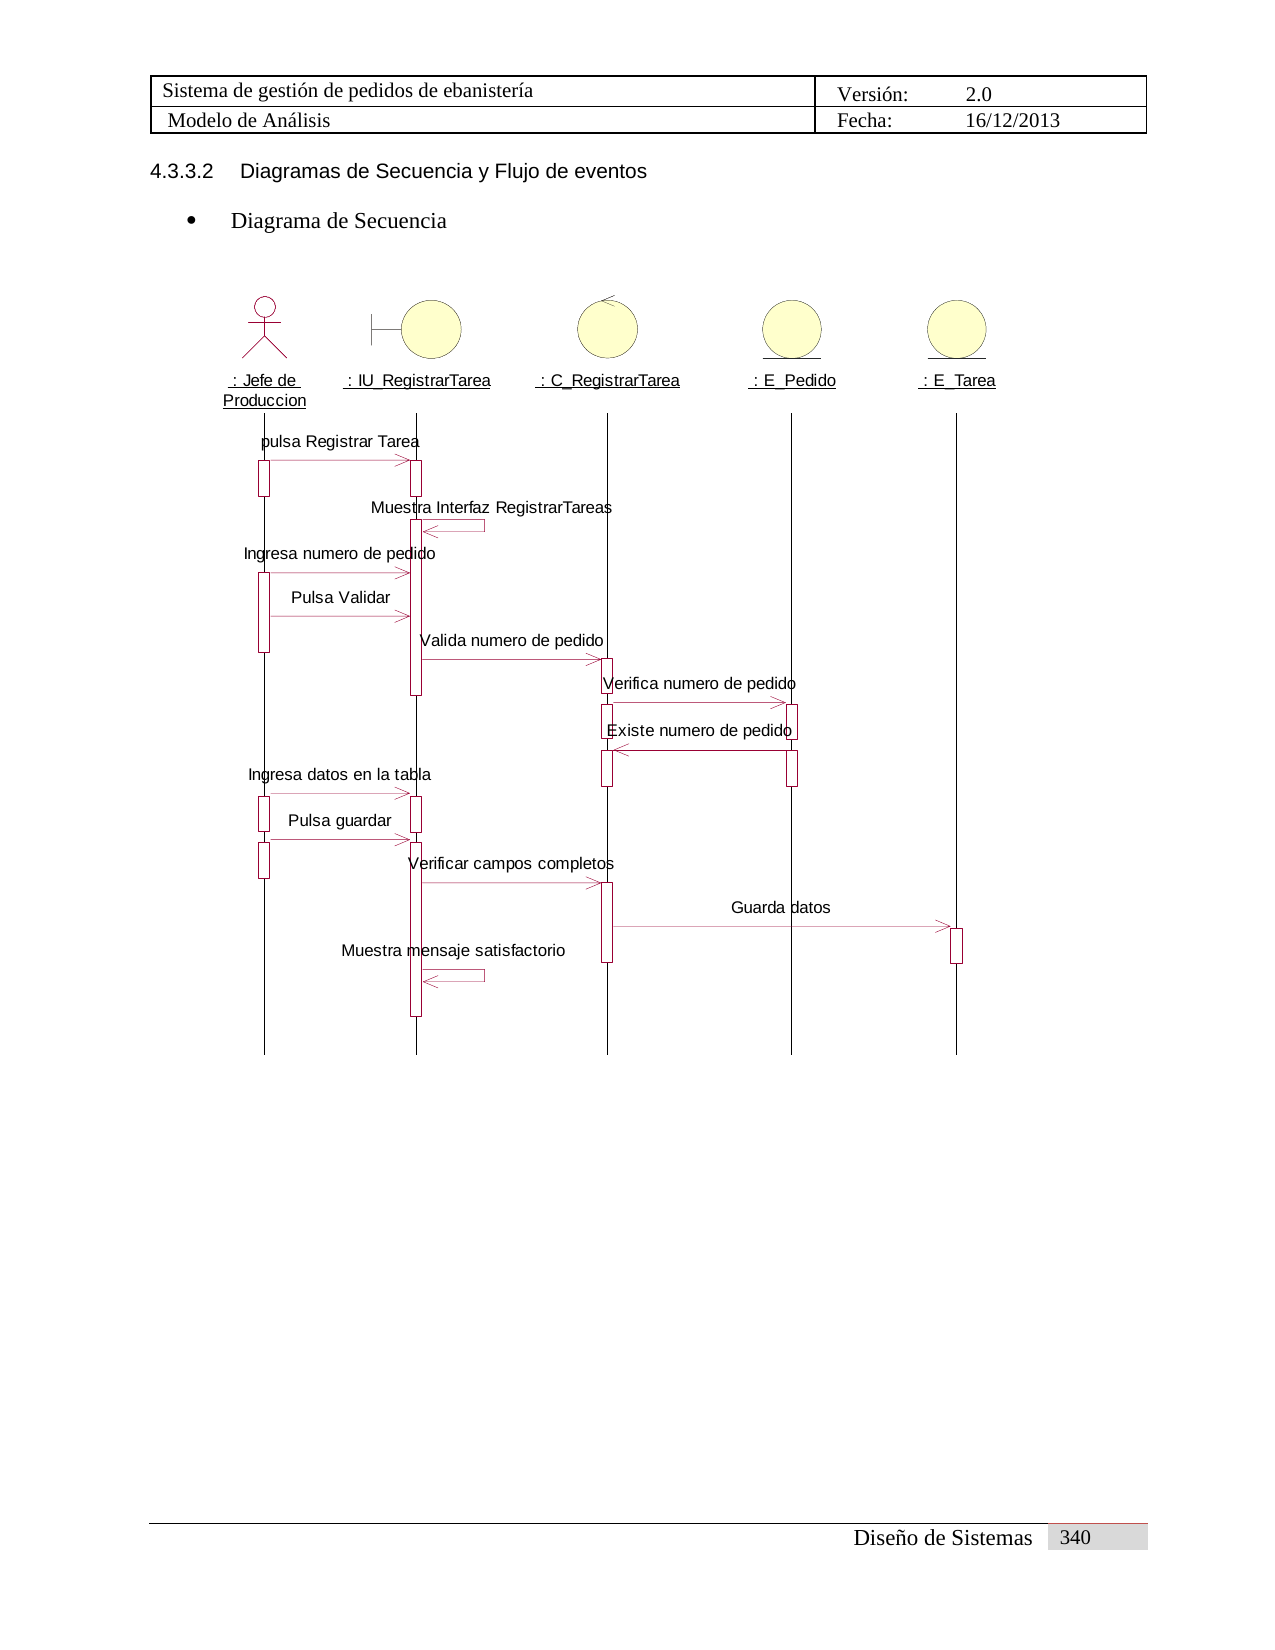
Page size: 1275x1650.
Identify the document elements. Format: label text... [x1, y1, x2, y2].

subtitle Diagrama de Secuencia [187, 207, 1125, 234]
subtitle Diagramas de Secuencia y Flujo de eventos [150, 159, 1125, 183]
